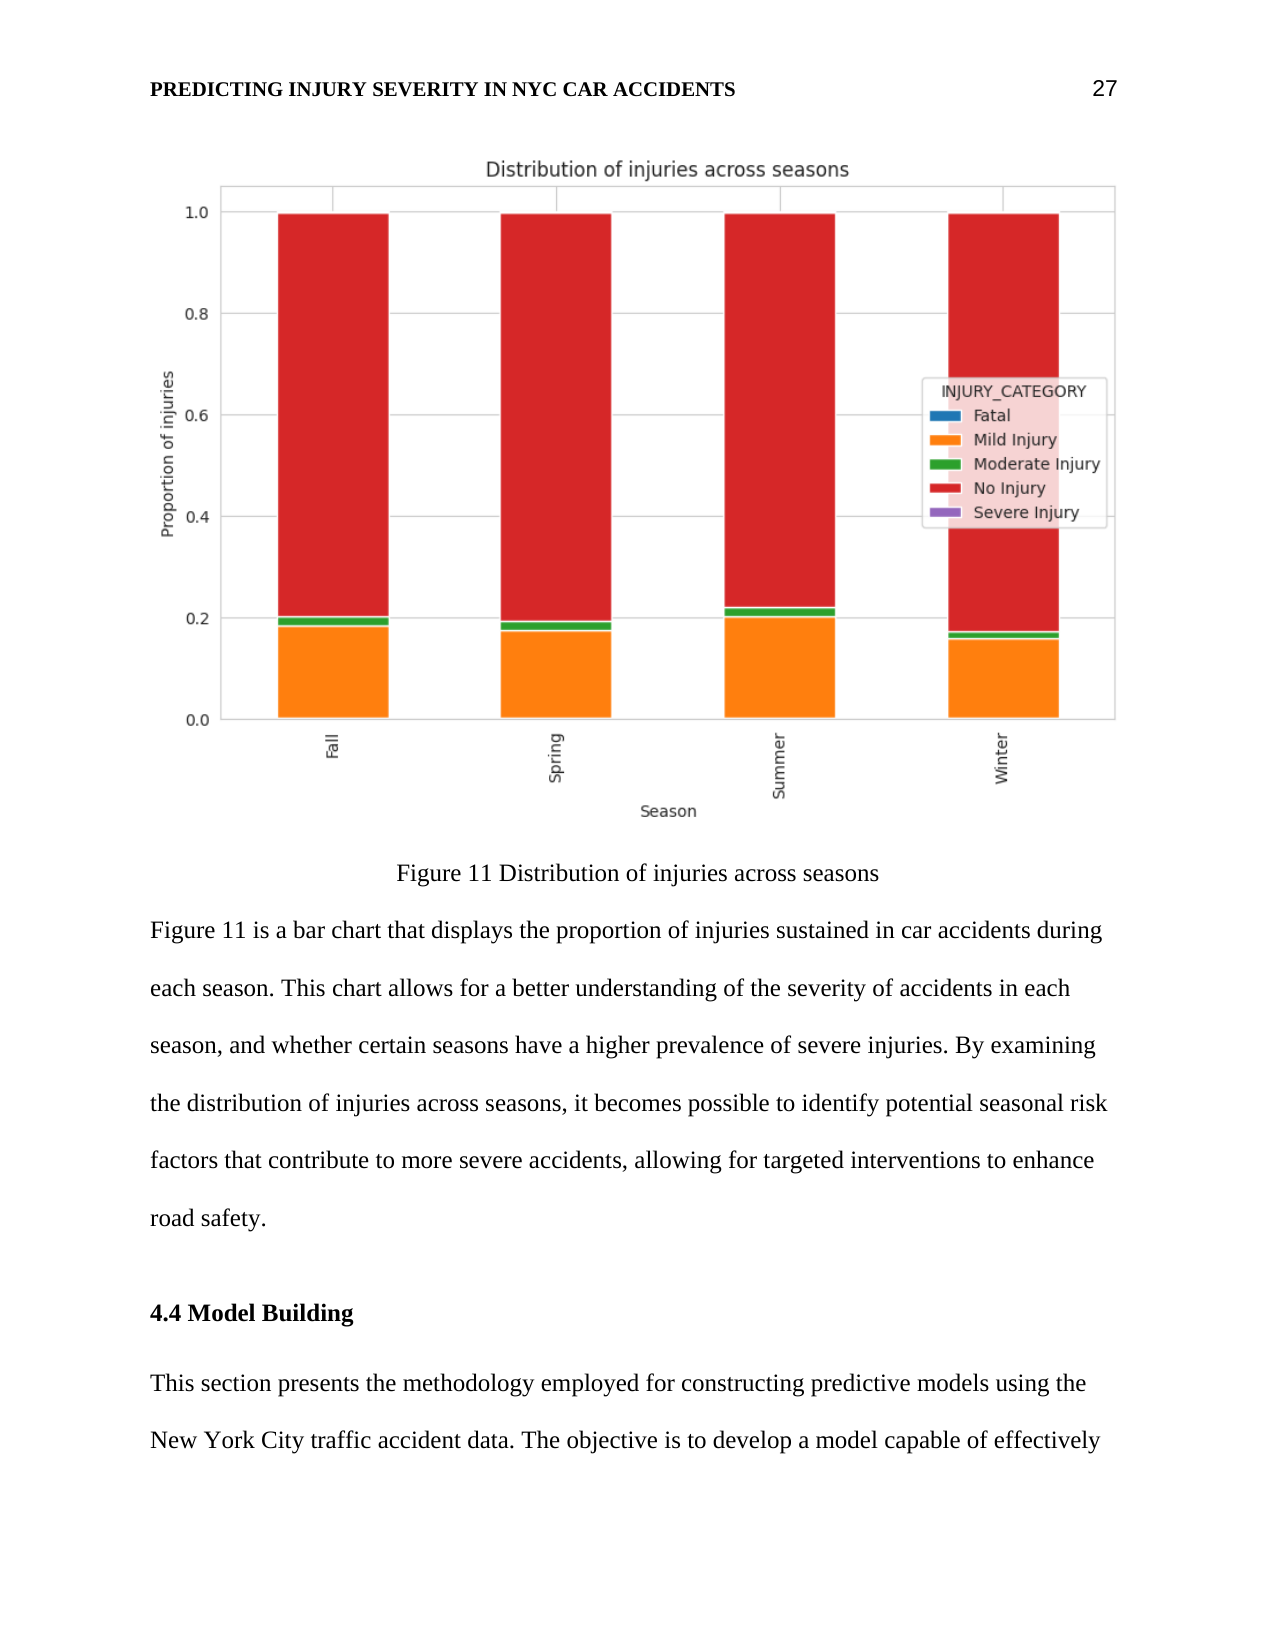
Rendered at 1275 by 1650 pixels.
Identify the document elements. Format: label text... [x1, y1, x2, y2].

text Figure 11 Distribution of injuries across seasons [150, 858, 1125, 886]
picture [150, 150, 1125, 832]
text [150, 1368, 1125, 1454]
subtitle 4.4 Model Building [150, 1298, 1125, 1326]
text Figure 11 is a bar chart that displays the proportion of injuries sustained in car accidents during each season. This chart allows for a better understanding of the severity of accidents in each season, and whether certain seasons have a higher prevalence of severe injuries. By examining the distribution of injuries across seasons, it becomes possible to identify potential seasonal risk factors that contribute to more severe accidents, allowing for targeted interventions to enhance road safety. [150, 915, 1125, 1231]
